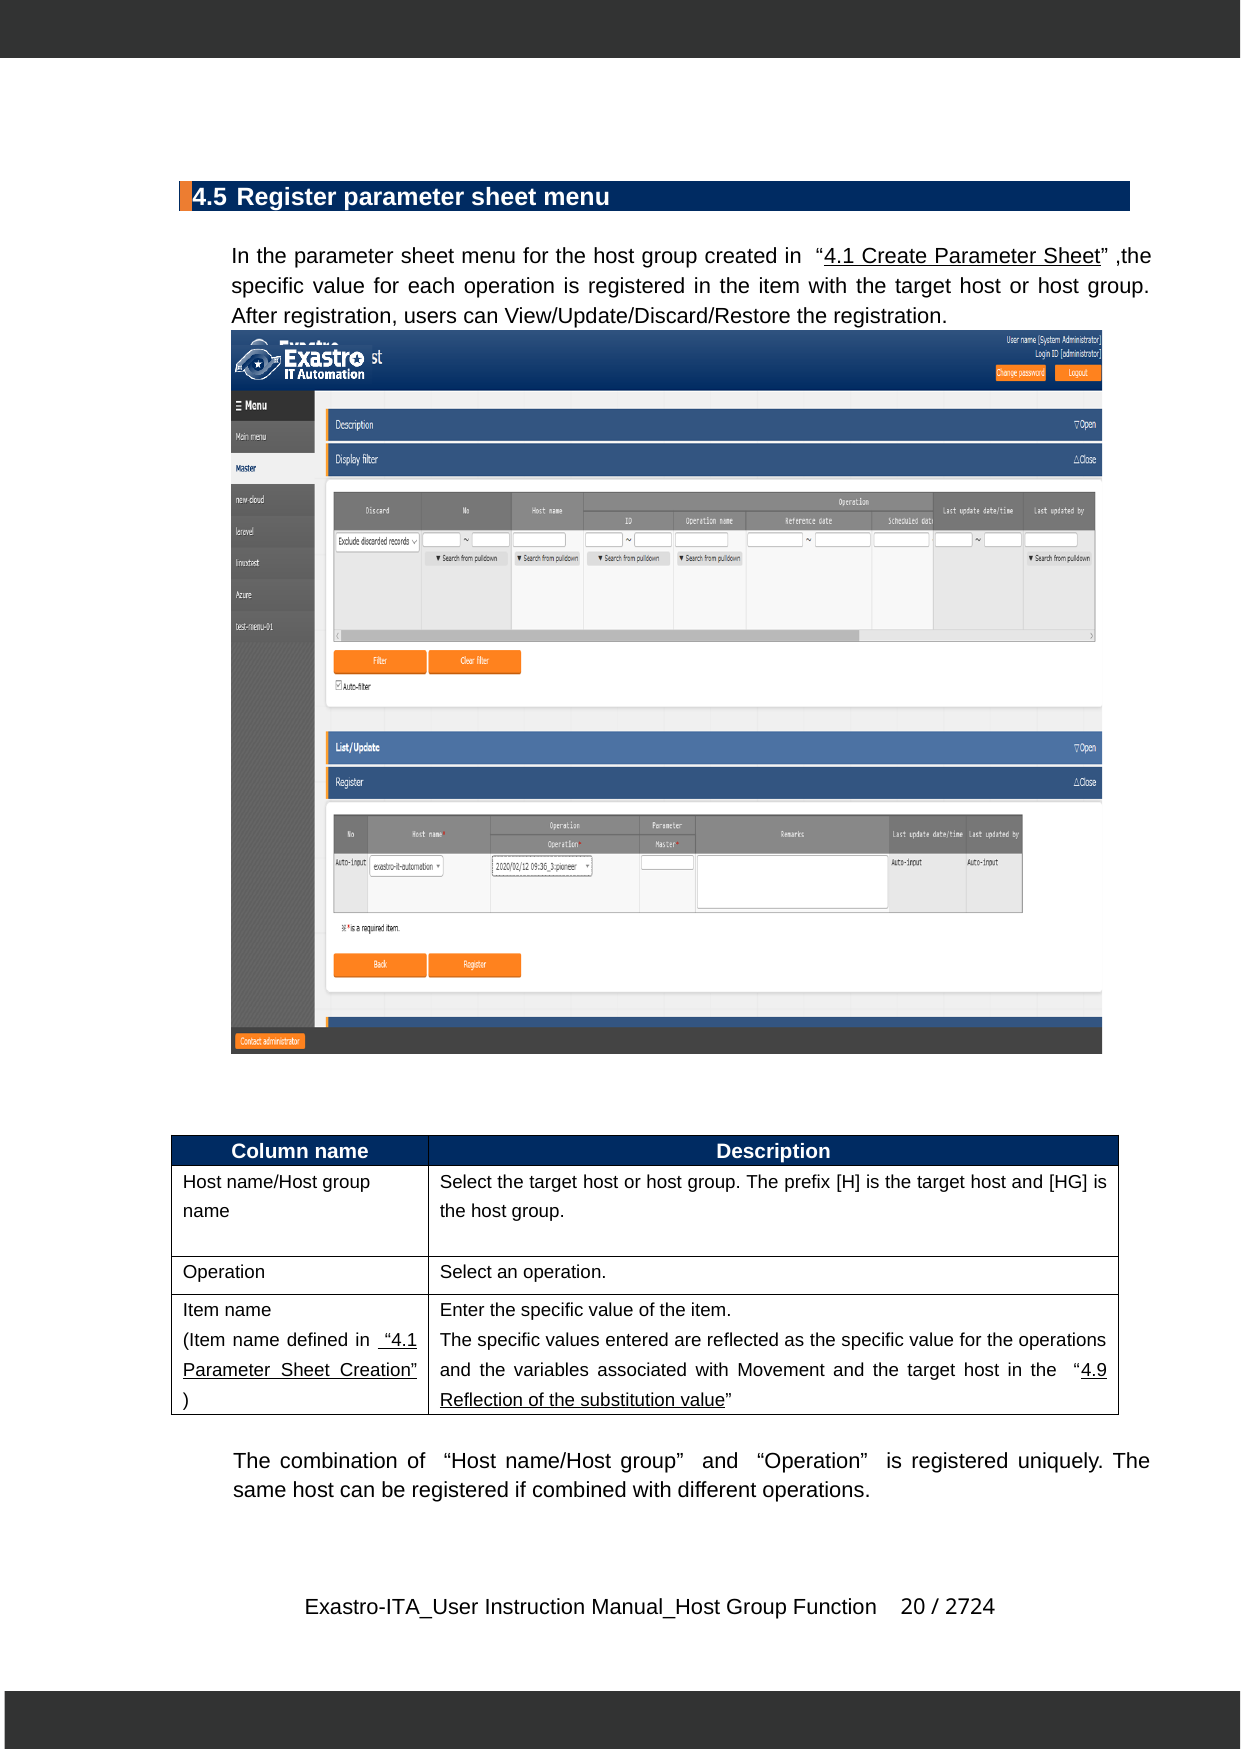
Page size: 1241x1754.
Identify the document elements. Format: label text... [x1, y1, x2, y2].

table_cell Select the target host or host group. The prefix [H] is the target host and [HG] is the host group. [429, 1166, 1118, 1256]
table_cell Enter the specific value of the item. The specific values entered are reflected as the specific value for the operations and the variables associated with Movement and the target host in the “4.9 Reflection of the substitution value” [429, 1295, 1118, 1414]
table_cell Host name/Host group name [172, 1166, 428, 1256]
picture [4, 1691, 1241, 1749]
table_header Description [429, 1136, 1118, 1165]
picture [231, 330, 1103, 1054]
picture [0, 0, 1241, 58]
table_cell Item name (Item name defined in “4.1 Parameter Sheet Creation” ) [172, 1295, 428, 1414]
text In the parameter sheet menu for the host group created in “4.1 Create Parameter Sheet” ,the specific value for each operation is registered in the item with the target host or host group. After registration, users can View/Update/Discard/Restore the registration. [231, 241, 1152, 330]
table_header Column name [172, 1136, 428, 1165]
table_cell Operation [172, 1257, 428, 1294]
subtitle Register parameter sheet menu [192, 181, 1130, 211]
table_cell Select an operation. [429, 1257, 1118, 1294]
text The combination of “Host name/Host group” and “Operation” is registered uniquely. The same host can be registered if combined with different operations. [233, 1445, 1152, 1505]
